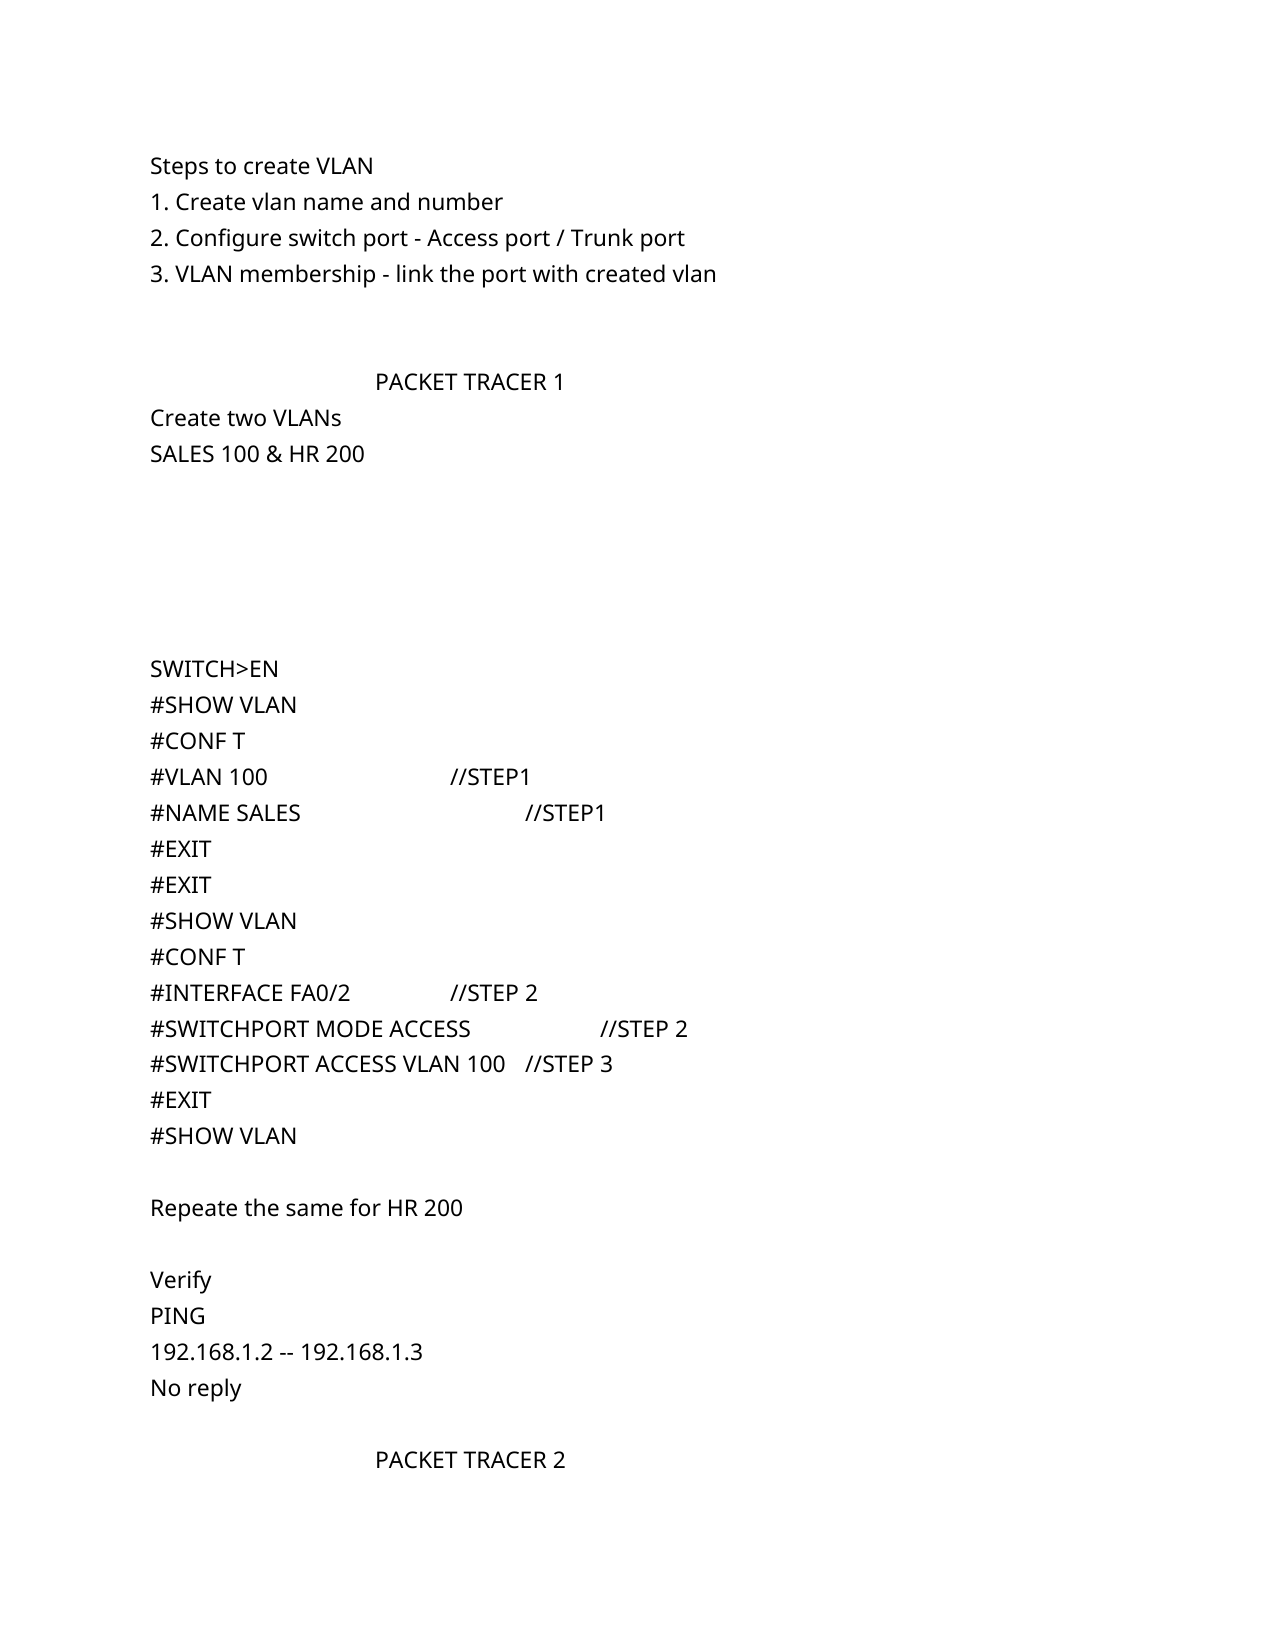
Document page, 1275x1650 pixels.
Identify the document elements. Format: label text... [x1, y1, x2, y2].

text #EXIT [150, 869, 1125, 900]
text #SHOW VLAN [150, 689, 1125, 720]
text #EXIT [150, 833, 1125, 864]
text #SHOW VLAN [150, 905, 1125, 936]
text #INTERFACE FA0/2 //STEP 2 [150, 977, 1125, 1008]
text #VLAN 100 //STEP1 [150, 761, 1125, 792]
text 192.168.1.2 -- 192.168.1.3 [150, 1336, 1125, 1367]
text SALES 100 & HR 200 [150, 437, 1125, 469]
text 1. Create vlan name and number [150, 186, 1125, 217]
text #EXIT [150, 1084, 1125, 1116]
text #CONF T [150, 941, 1125, 972]
text #NAME SALES //STEP1 [150, 797, 1125, 828]
text #SWITCHPORT MODE ACCESS //STEP 2 [150, 1012, 1125, 1044]
text 3. VLAN membership - link the port with created vlan [150, 258, 1125, 289]
text #CONF T [150, 725, 1125, 756]
text #SWITCHPORT ACCESS VLAN 100 //STEP 3 [150, 1048, 1125, 1080]
text PING [150, 1300, 1125, 1331]
text Steps to create VLAN [150, 150, 1125, 181]
text PACKET TRACER 2 [150, 1444, 1125, 1475]
text Create two VLANs [150, 402, 1125, 433]
text SWITCH>EN [150, 653, 1125, 684]
text PACKET TRACER 1 [150, 366, 1125, 397]
text Repeate the same for HR 200 [150, 1192, 1125, 1223]
text #SHOW VLAN [150, 1120, 1125, 1152]
text 2. Configure switch port - Access port / Trunk port [150, 222, 1125, 253]
text Verify [150, 1264, 1125, 1295]
text No reply [150, 1372, 1125, 1403]
